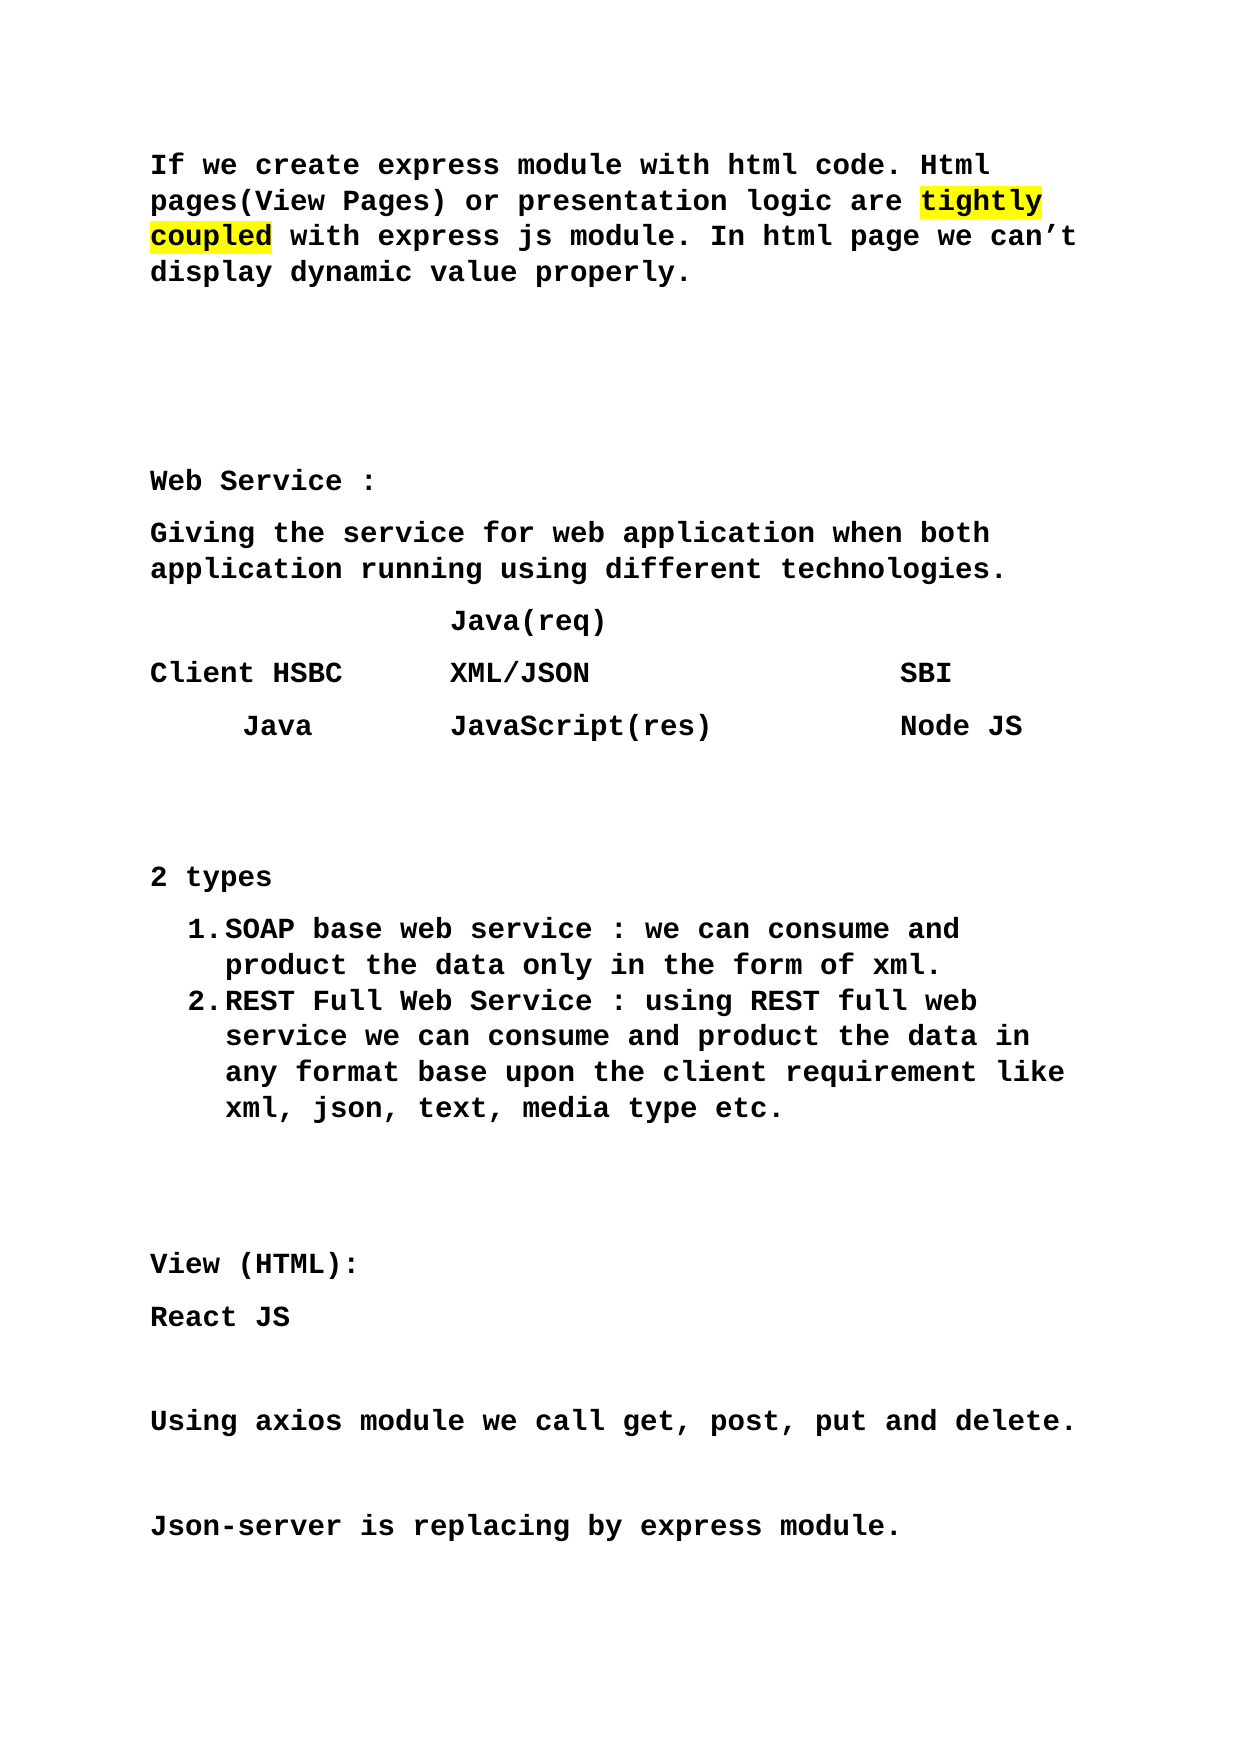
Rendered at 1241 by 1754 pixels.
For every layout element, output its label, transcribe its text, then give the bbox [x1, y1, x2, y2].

text React JS [150, 1302, 1090, 1335]
text Java(req) [150, 606, 1090, 639]
text Client HSBC XML/JSON SBI [150, 658, 1090, 692]
text Giving the service for web application when both application running using different technologies. [150, 518, 1090, 587]
text Java JavaScript(res) Node JS [225, 711, 1090, 744]
text If we create express module with html code. Html pages(View Pages) or presentation logic are tightly coupled with express js module. In html page we can’t display dynamic value properly. [150, 150, 1090, 290]
text Json-server is replacing by express module. [150, 1511, 1090, 1544]
list SOAP base web service : we can consume and product the data only in the form of xml. [187, 914, 1090, 983]
text Using axios module we call get, post, put and delete. [150, 1406, 1090, 1439]
text Web Service : [150, 466, 1090, 499]
list REST Full Web Service : using REST full web service we can consume and product the data in any format base upon the client requirement like xml, json, text, media type etc. [187, 986, 1090, 1126]
text View (HTML): [150, 1249, 1090, 1283]
text 2 types [150, 862, 1090, 895]
